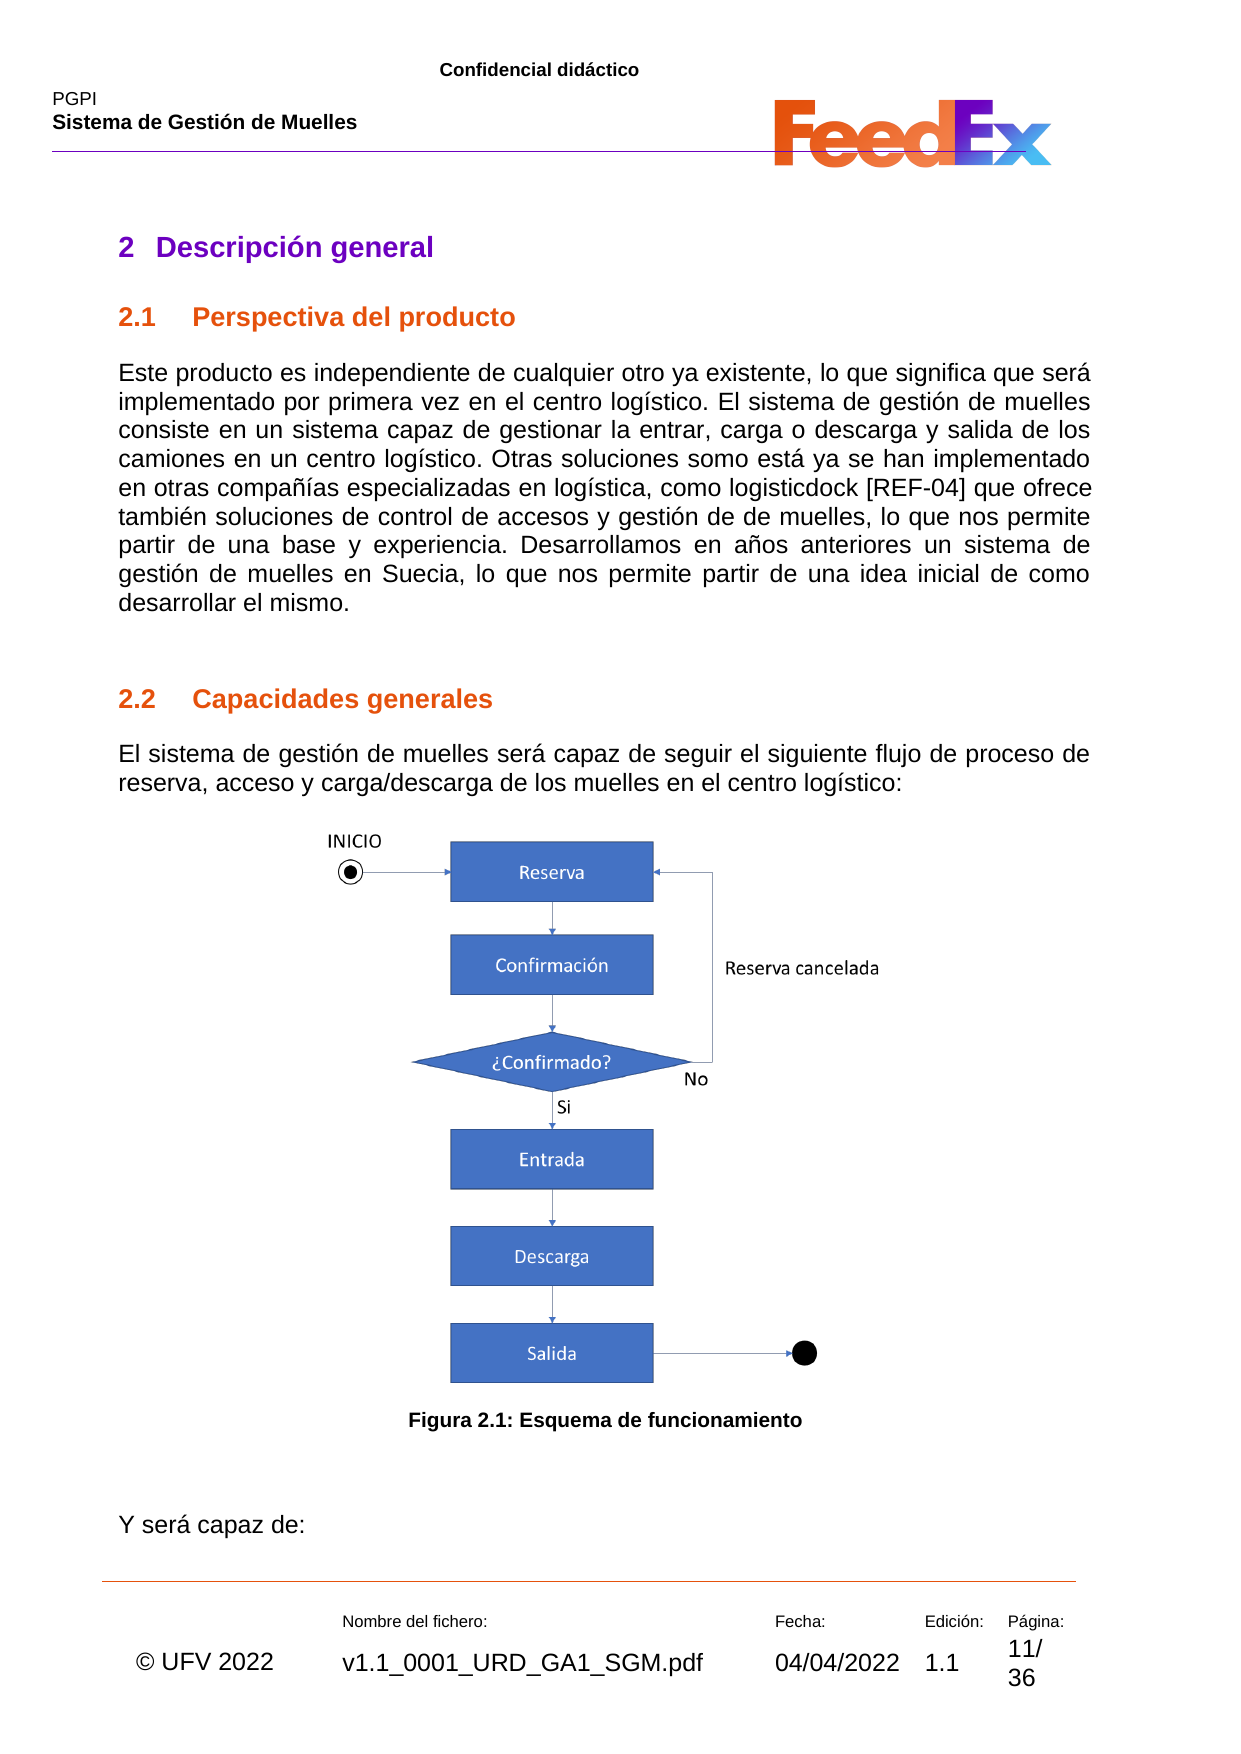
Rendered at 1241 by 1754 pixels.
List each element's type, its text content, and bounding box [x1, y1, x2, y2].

text Este producto es independiente de cualquier otro ya existente, lo que significa que será implementado por primera vez en el centro logístico. El sistema de gestión de muelles consiste en un sistema capaz de gestionar la entrar, carga o descarga y salida de los camiones en un centro logístico. Otras soluciones somo está ya se han implementado en otras compañías especializadas en logística, como logisticdock [REF-04] que ofrece también soluciones de control de accesos y gestión de de muelles, lo que nos permite partir de una base y experiencia. Desarrollamos en años anteriores un sistema de gestión de muelles en Suecia, lo que nos permite partir de una idea inicial de como desarrollar el mismo. [118, 358, 1092, 616]
subtitle Perspectiva del producto [118, 301, 1092, 333]
picture [771, 87, 1054, 173]
subtitle Capacidades generales [118, 683, 1092, 714]
subtitle Descripción general [118, 230, 1092, 264]
text El sistema de gestión de muelles será capaz de seguir el siguiente flujo de proceso de reserva, acceso y carga/descarga de los muelles en el centro logístico: [118, 739, 1092, 796]
picture [314, 821, 896, 1383]
text Figura 2.1: Esquema de funcionamiento [118, 1407, 1092, 1431]
text Y será capaz de: [118, 1510, 1092, 1539]
